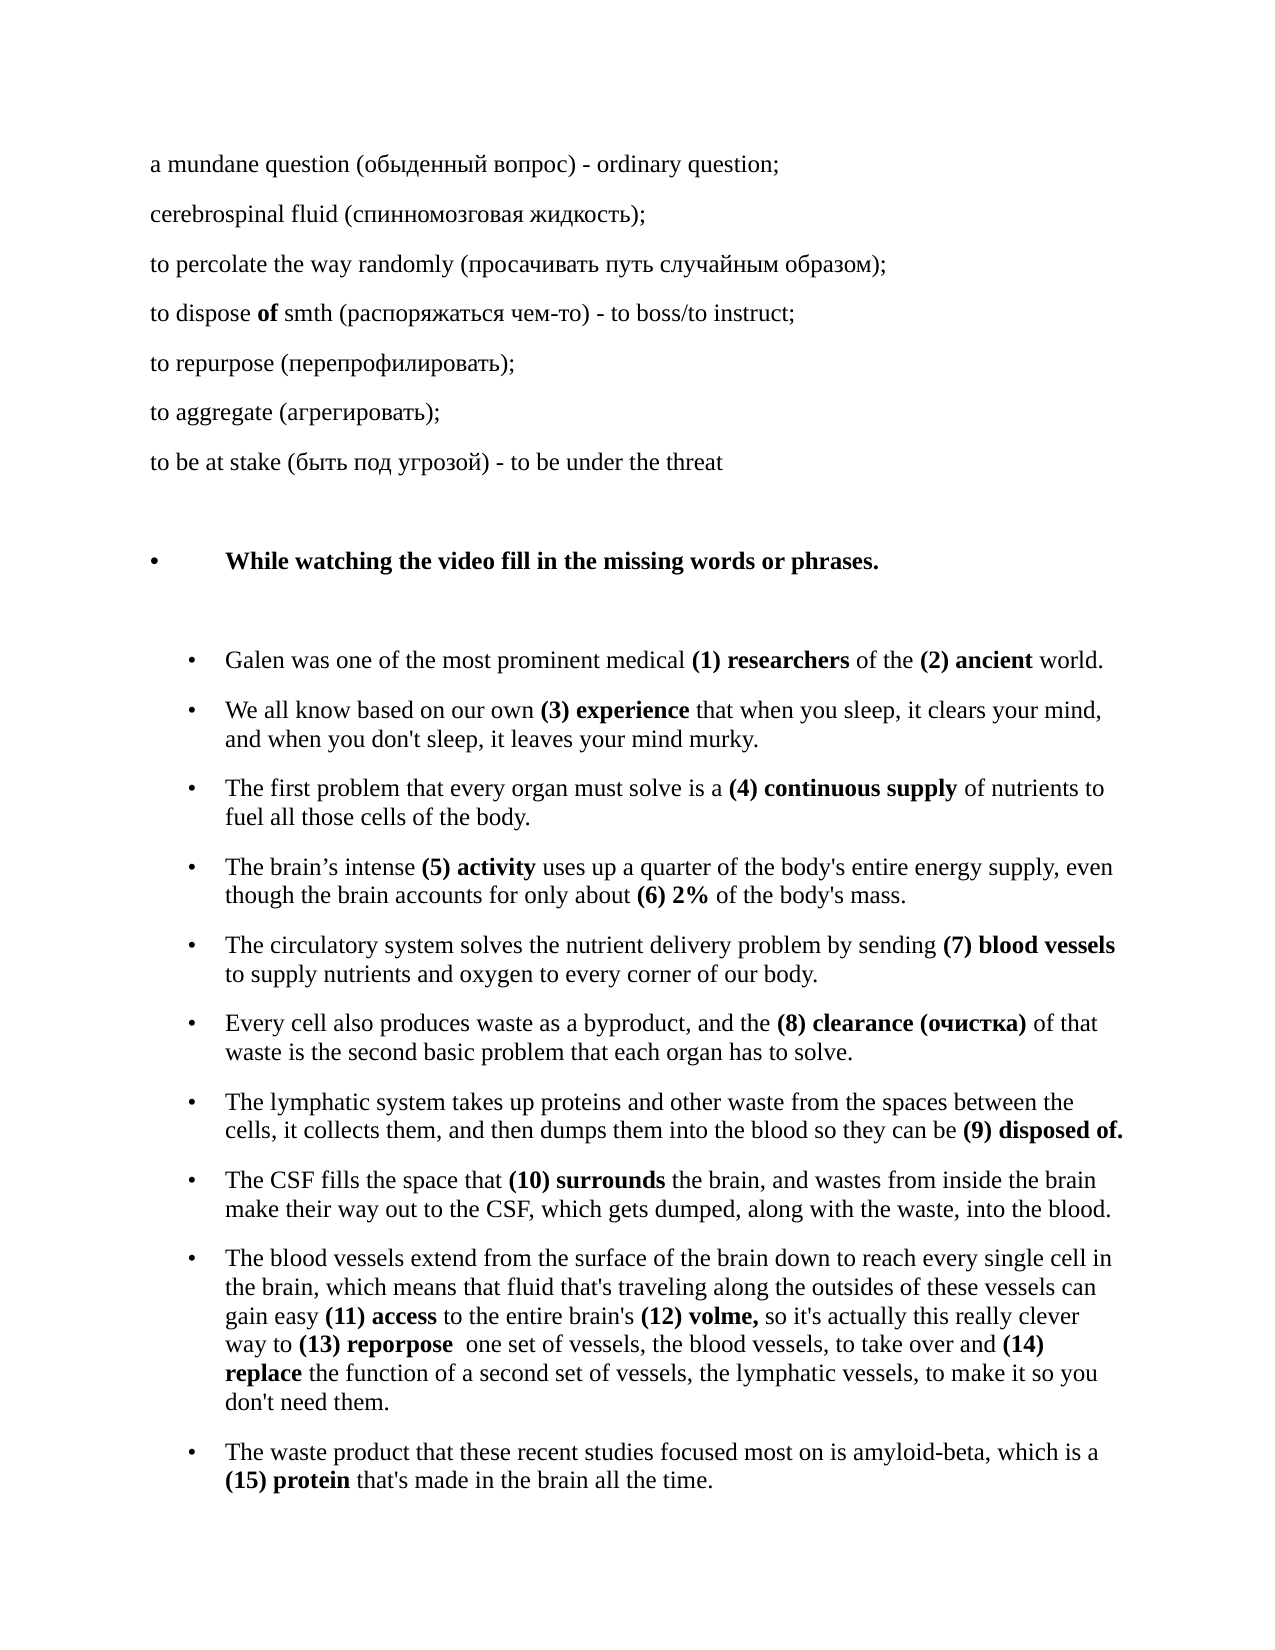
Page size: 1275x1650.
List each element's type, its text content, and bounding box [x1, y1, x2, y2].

list We all know based on our own (3) experience that when you sleep, it clears your mind, and when you don't sleep, it leaves your mind murky. [187, 695, 1125, 753]
text to repurpose (перепрофилировать); [150, 348, 1125, 377]
text to aggregate (агрегировать); [150, 398, 1125, 427]
list While watching the video fill in the missing words or phrases. [150, 547, 1125, 575]
list Galen was one of the most prominent medical (1) researchers of the (2) ancient world. [187, 646, 1125, 674]
list The blood vessels extend from the surface of the brain down to reach every single cell in the brain, which means that fluid that's traveling along the outsides of these vessels can gain easy (11) access to the entire brain's (12) volme, so it's actually this really clever way to (13) reporpose one set of vessels, the blood vessels, to take over and (14) replace the function of a second set of vessels, the lymphatic vessels, to make it so you don't need them. [187, 1244, 1125, 1416]
text cerebrospinal fluid (спинномозговая жидкость); [150, 199, 1125, 228]
list The CSF fills the space that (10) surrounds the brain, and wastes from inside the brain make their way out to the CSF, which gets dumped, along with the waste, into the blood. [187, 1165, 1125, 1223]
list The waste product that these recent studies focused most on is amyloid-beta, which is a (15) protein that's made in the brain all the time. [187, 1437, 1125, 1494]
text to be at stake (быть под угрозой) - to be under the threat [150, 447, 1125, 476]
list The first problem that every organ must solve is a (4) continuous supply of nutrients to fuel all those cells of the body. [187, 774, 1125, 831]
text to dispose of smth (распоряжаться чем-то) - to boss/to instruct; [150, 299, 1125, 327]
list Every cell also produces waste as a byproduct, and the (8) clearance (очистка) of that waste is the second basic problem that each organ has to solve. [187, 1009, 1125, 1066]
list The circulatory system solves the nutrient delivery problem by sending (7) blood vessels to supply nutrients and oxygen to every corner of our body. [187, 930, 1125, 988]
text a mundane question (обыденный вопрос) - ordinary question; [150, 150, 1125, 179]
list The brain’s intense (5) activity uses up a quarter of the body's entire energy supply, even though the brain accounts for only about (6) 2% of the body's mass. [187, 852, 1125, 909]
text to percolate the way randomly (просачивать путь случайным образом); [150, 249, 1125, 278]
list The lymphatic system takes up proteins and other waste from the spaces between the cells, it collects them, and then dumps them into the blood so they can be (9) disposed of. [187, 1087, 1125, 1144]
